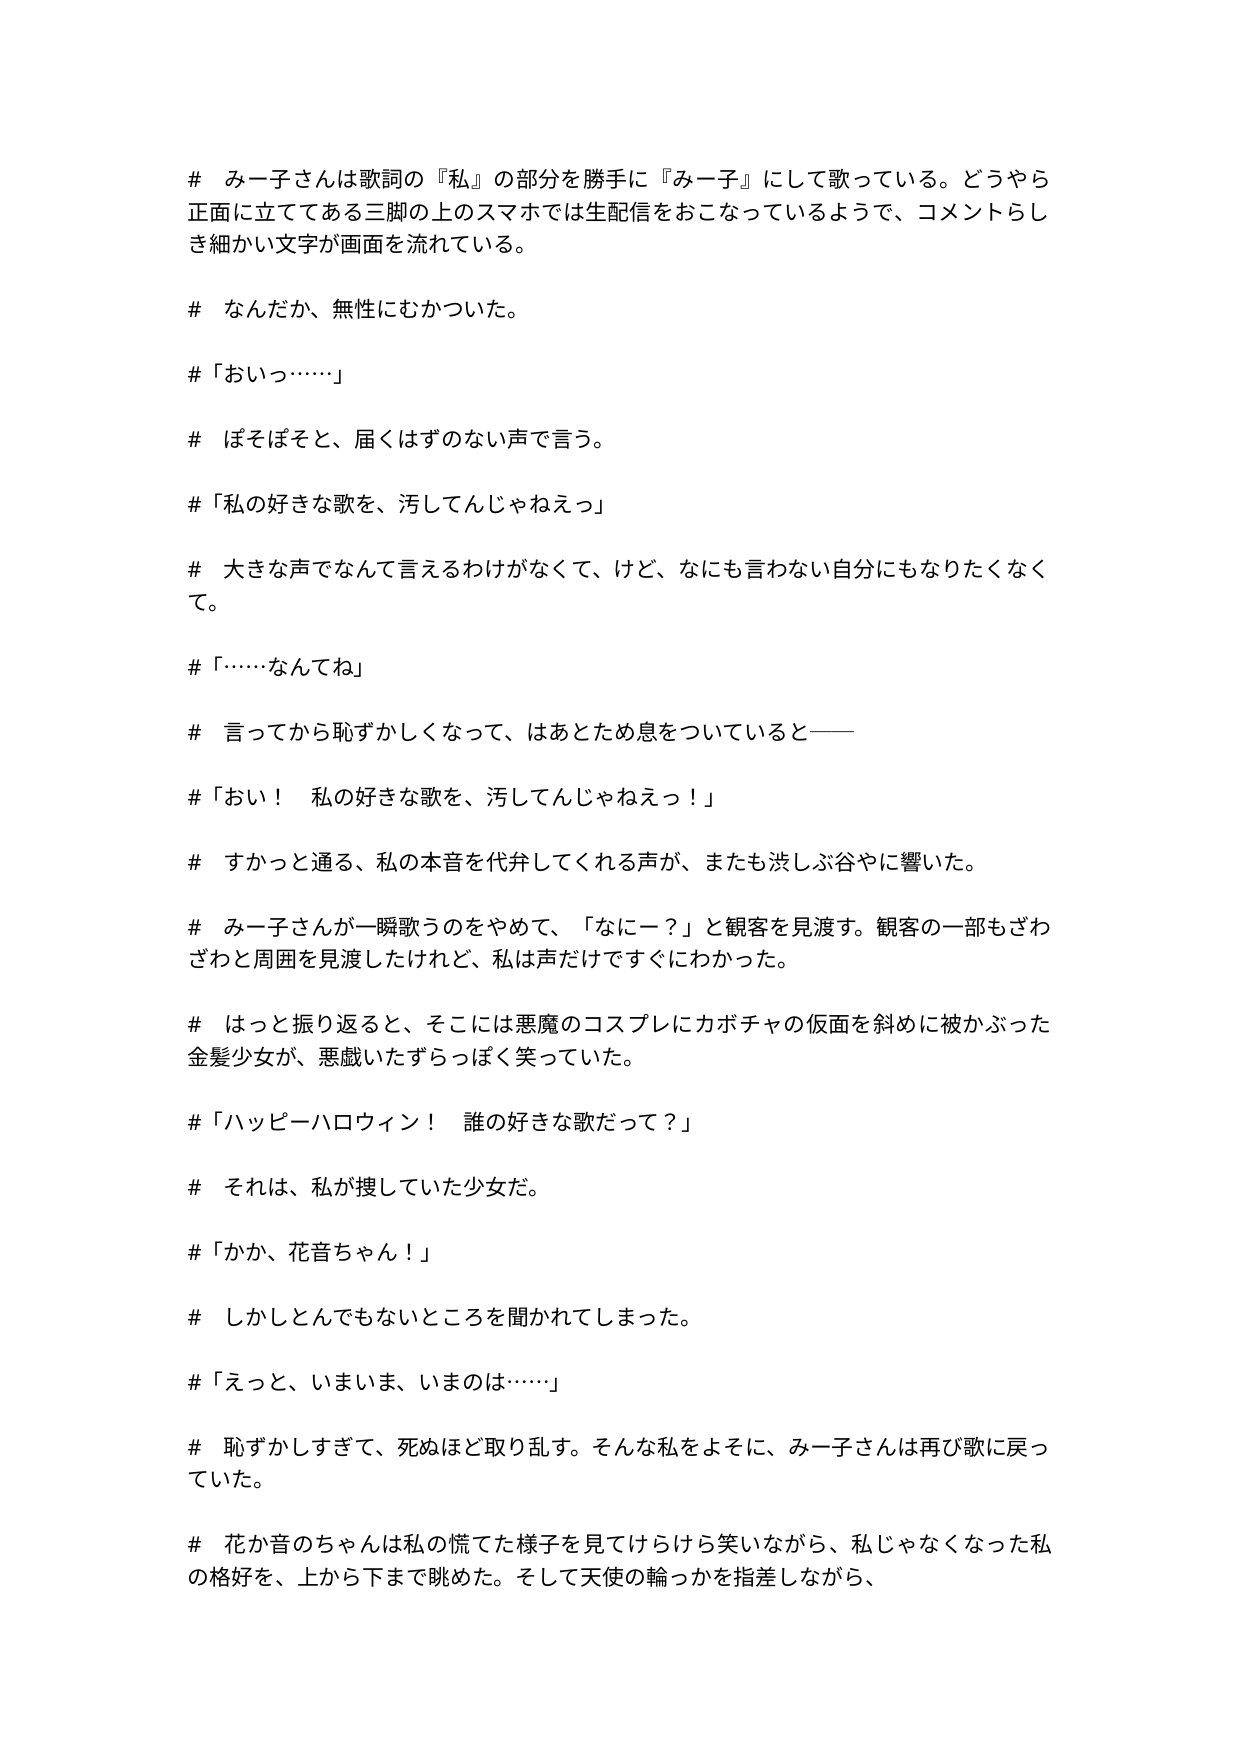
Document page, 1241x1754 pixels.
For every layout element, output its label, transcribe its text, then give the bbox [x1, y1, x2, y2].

text # すかっと通る、私の本音を代弁してくれる声が、またも渋しぶ谷やに響いた。 [187, 844, 1053, 877]
text # みー子さんが一瞬歌うのをやめて、「なにー？」と観客を見渡す。観客の一部もざわざわと周囲を見渡したけれど、私は声だけですぐにわかった。 [187, 909, 1053, 974]
text #「おい！ 私の好きな歌を、汚してんじゃねえっ！」 [187, 779, 1053, 812]
text # 大きな声でなんて言えるわけがなくて、けど、なにも言わない自分にもなりたくなくて。 [187, 552, 1053, 617]
text #「かか、花音ちゃん！」 [187, 1234, 1053, 1267]
text # なんだか、無性にむかついた。 [187, 292, 1053, 324]
text # はっと振り返ると、そこには悪魔のコスプレにカボチャの仮面を斜めに被かぶった金髪少女が、悪戯いたずらっぽく笑っていた。 [187, 1007, 1053, 1072]
text # 恥ずかしすぎて、死ぬほど取り乱す。そんな私をよそに、みー子さんは再び歌に戻っていた。 [187, 1429, 1053, 1494]
text #「ハッピーハロウィン！ 誰の好きな歌だって？」 [187, 1104, 1053, 1137]
text # それは、私が捜していた少女だ。 [187, 1169, 1053, 1202]
text #「えっと、いまいま、いまのは……」 [187, 1364, 1053, 1397]
text # しかしとんでもないところを聞かれてしまった。 [187, 1299, 1053, 1332]
text #「……なんてね」 [187, 649, 1053, 682]
text #「おいっ……」 [187, 357, 1053, 389]
text # 言ってから恥ずかしくなって、はあとため息をついていると── [187, 714, 1053, 747]
text #「私の好きな歌を、汚してんじゃねえっ」 [187, 487, 1053, 519]
text # みー子さんは歌詞の『私』の部分を勝手に『みー子』にして歌っている。どうやら正面に立ててある三脚の上のスマホでは生配信をおこなっているようで、コメントらしき細かい文字が画面を流れている。 [187, 162, 1053, 259]
text # ぽそぽそと、届くはずのない声で言う。 [187, 422, 1053, 454]
text # 花か音のちゃんは私の慌てた様子を見てけらけら笑いながら、私じゃなくなった私の格好を、上から下まで眺めた。そして天使の輪っかを指差しながら、 [187, 1527, 1053, 1592]
